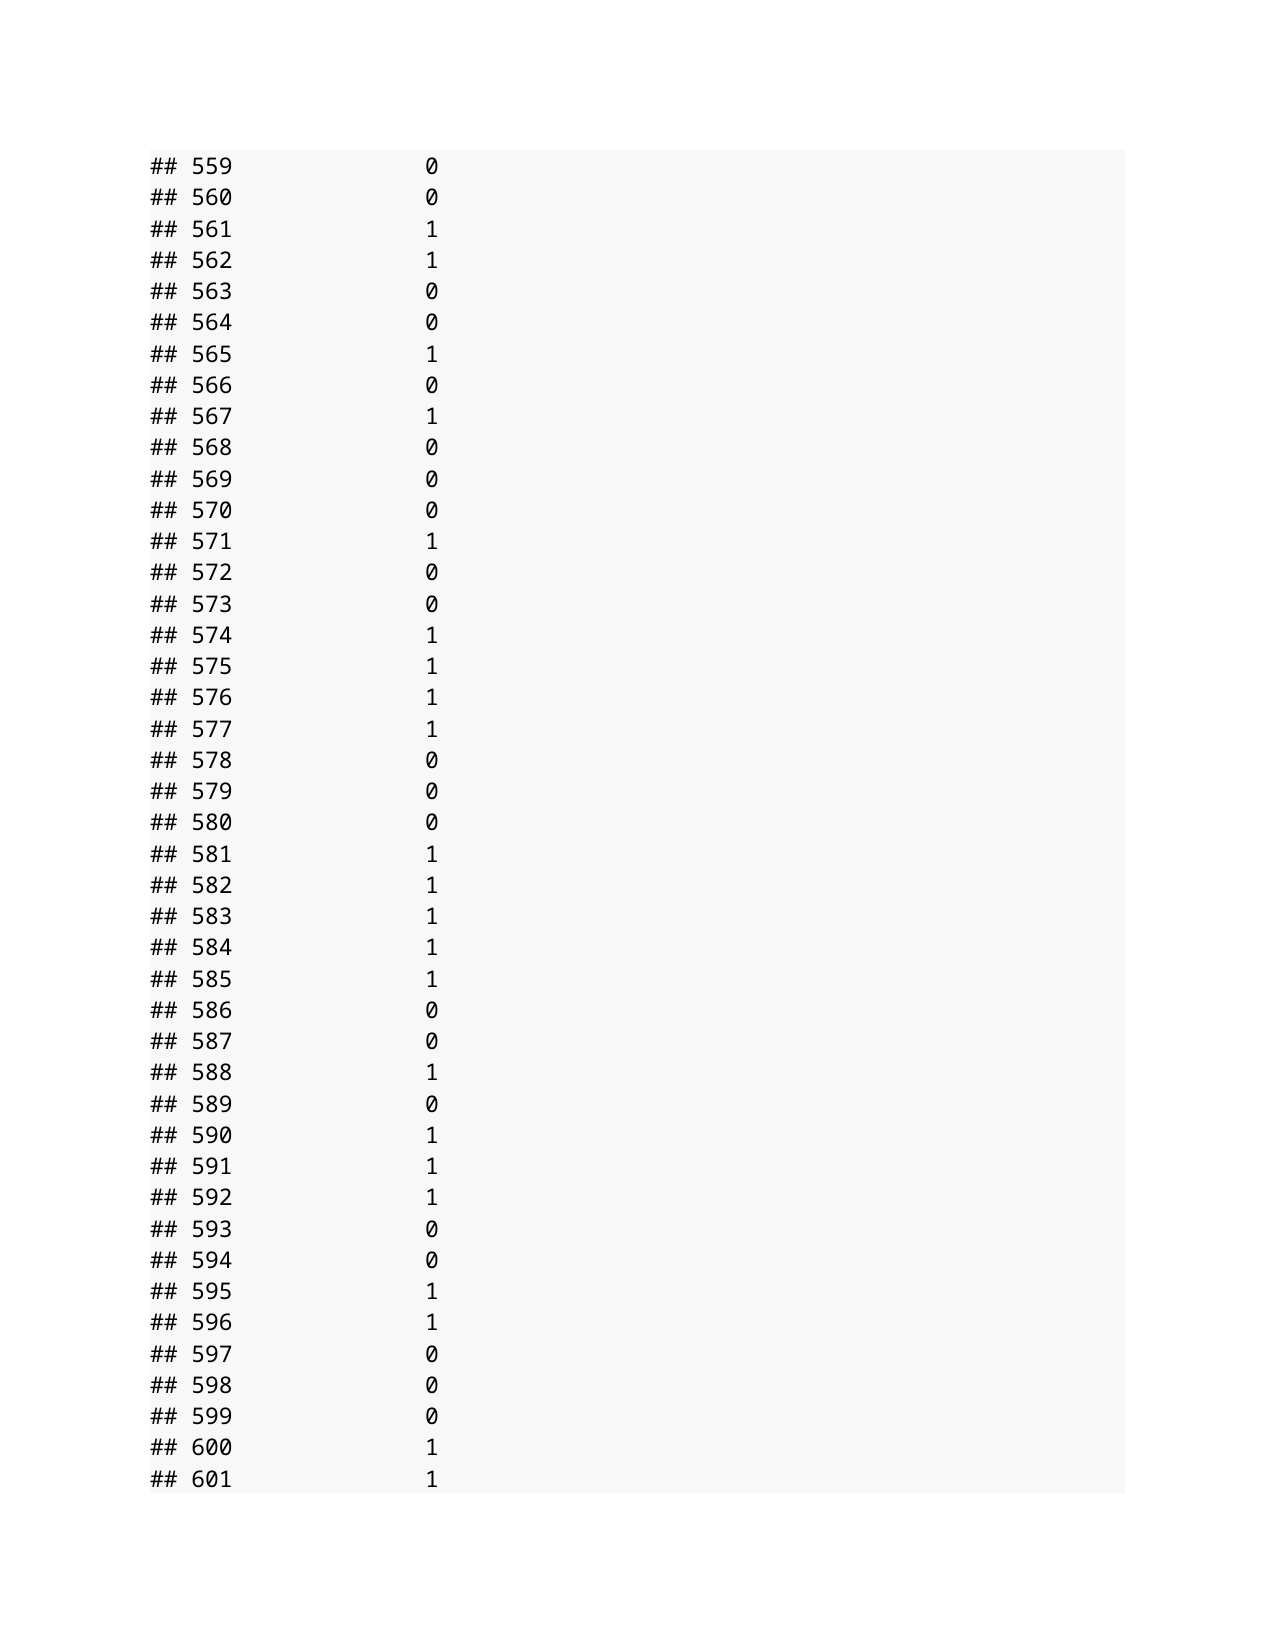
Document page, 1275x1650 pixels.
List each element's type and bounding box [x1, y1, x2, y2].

text [150, 150, 1125, 1494]
